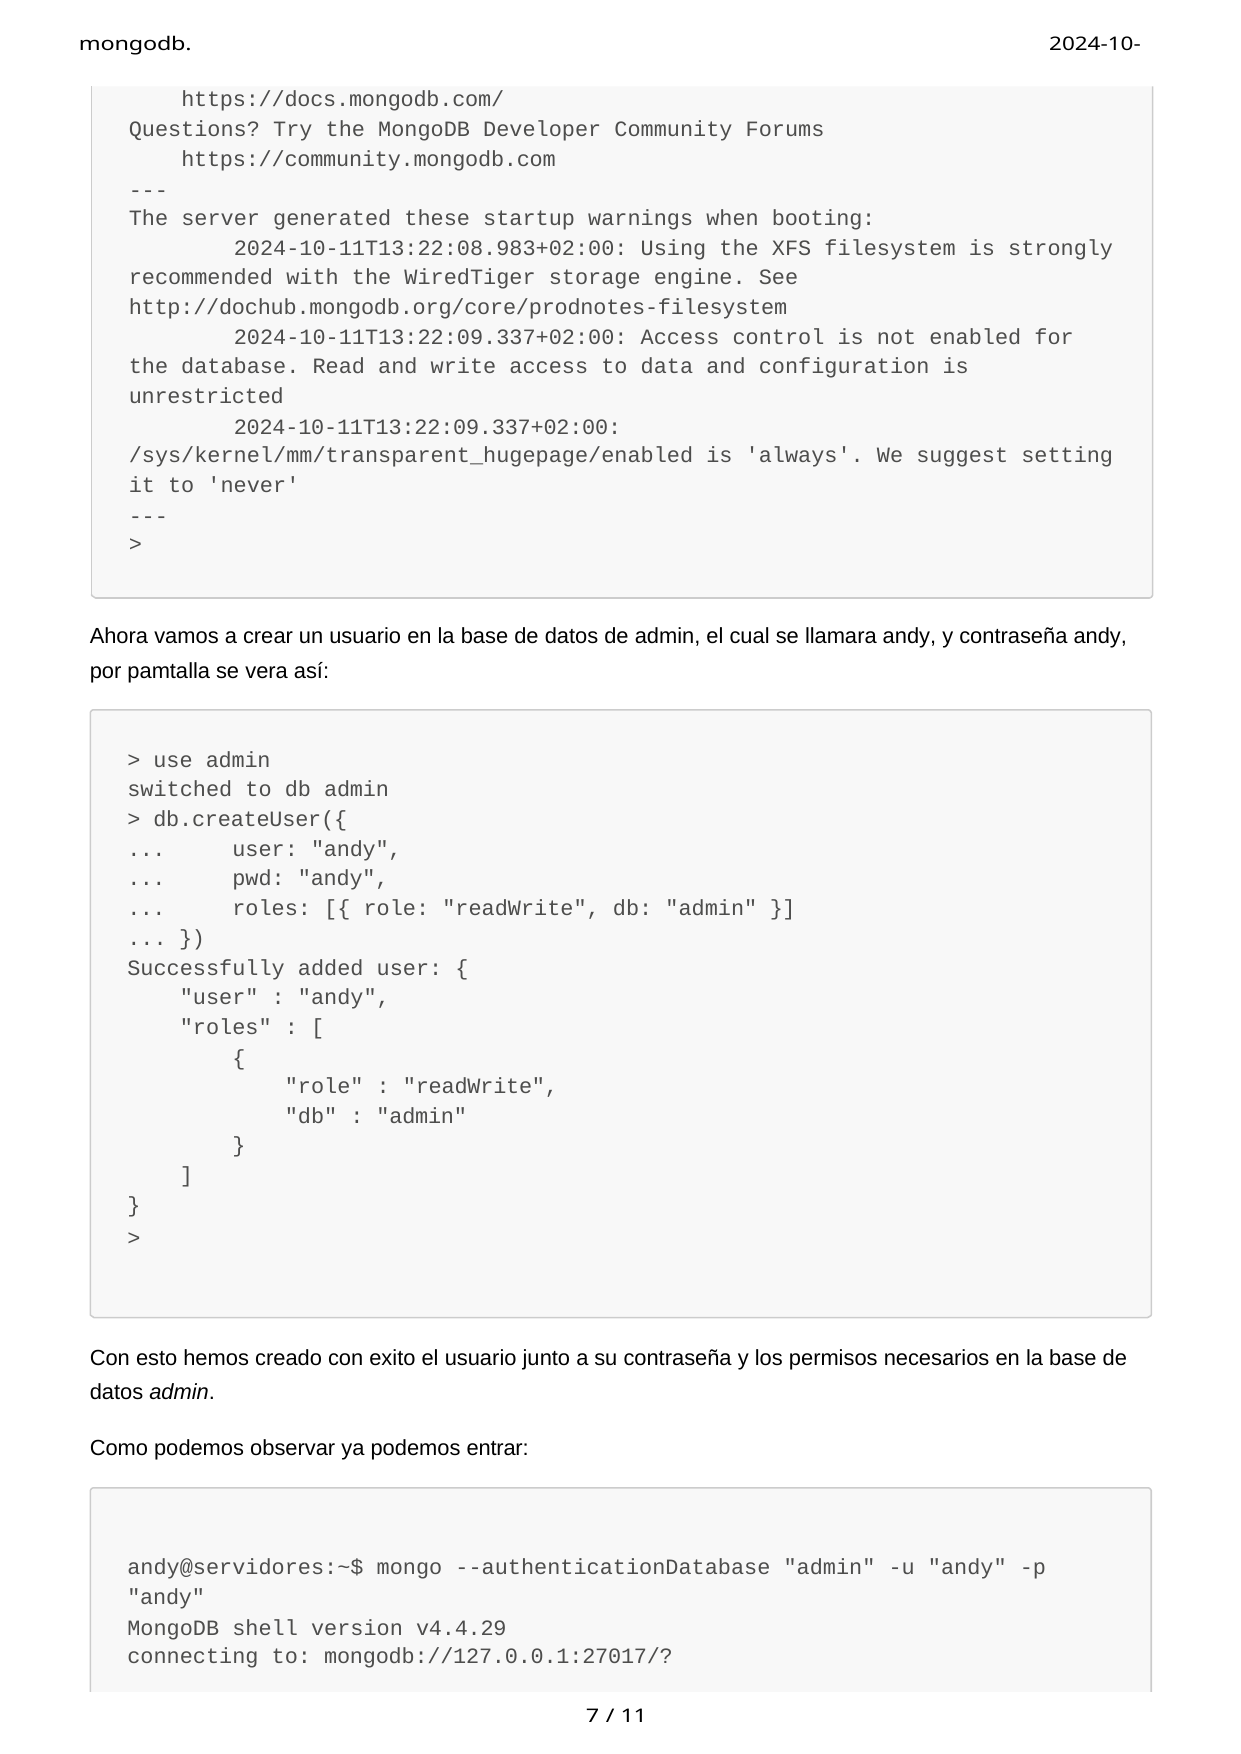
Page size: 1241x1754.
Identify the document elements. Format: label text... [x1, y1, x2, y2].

text Con esto hemos creado con exito el usuario junto a su contraseña y los permisos necesarios en la base de datos admin. [89, 1345, 1165, 1404]
text Ahora vamos a crear un usuario en la base de datos de admin, el cual se llamara andy, y contraseña andy, por pamtalla se vera así: [89, 623, 1141, 683]
text Como podemos observar ya podemos entrar: [89, 1435, 1165, 1461]
